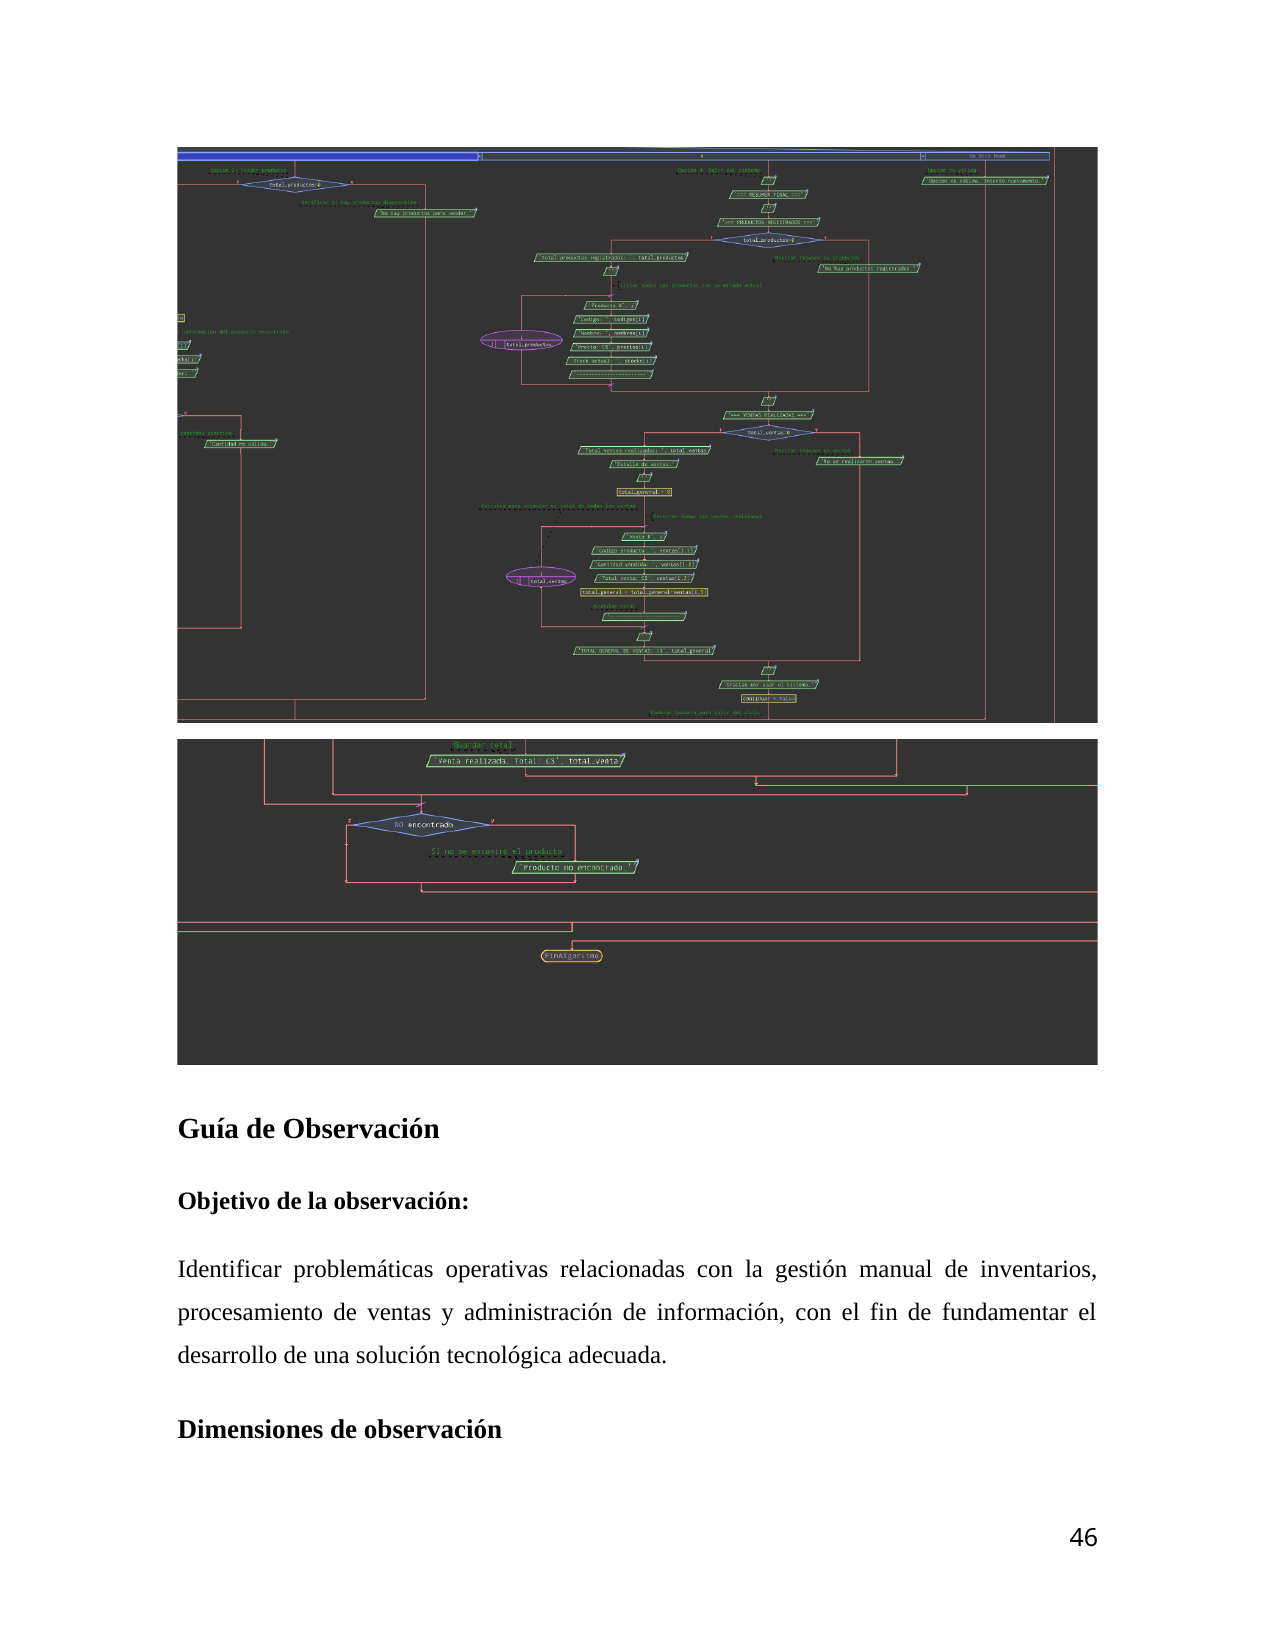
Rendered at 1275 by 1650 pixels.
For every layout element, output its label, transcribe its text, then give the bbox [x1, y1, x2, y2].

subtitle Objetivo de la observación: [177, 1186, 1098, 1215]
picture [177, 739, 1098, 1065]
subtitle Dimensiones de observación [177, 1413, 1098, 1444]
picture [177, 147, 1098, 723]
subtitle Guía de Observación [177, 1111, 1098, 1144]
text Identificar problemáticas operativas relacionadas con la gestión manual de inventarios, procesamiento de ventas y administración de información, con el fin de fundamentar el desarrollo de una solución tecnológica adecuada. [177, 1254, 1098, 1369]
